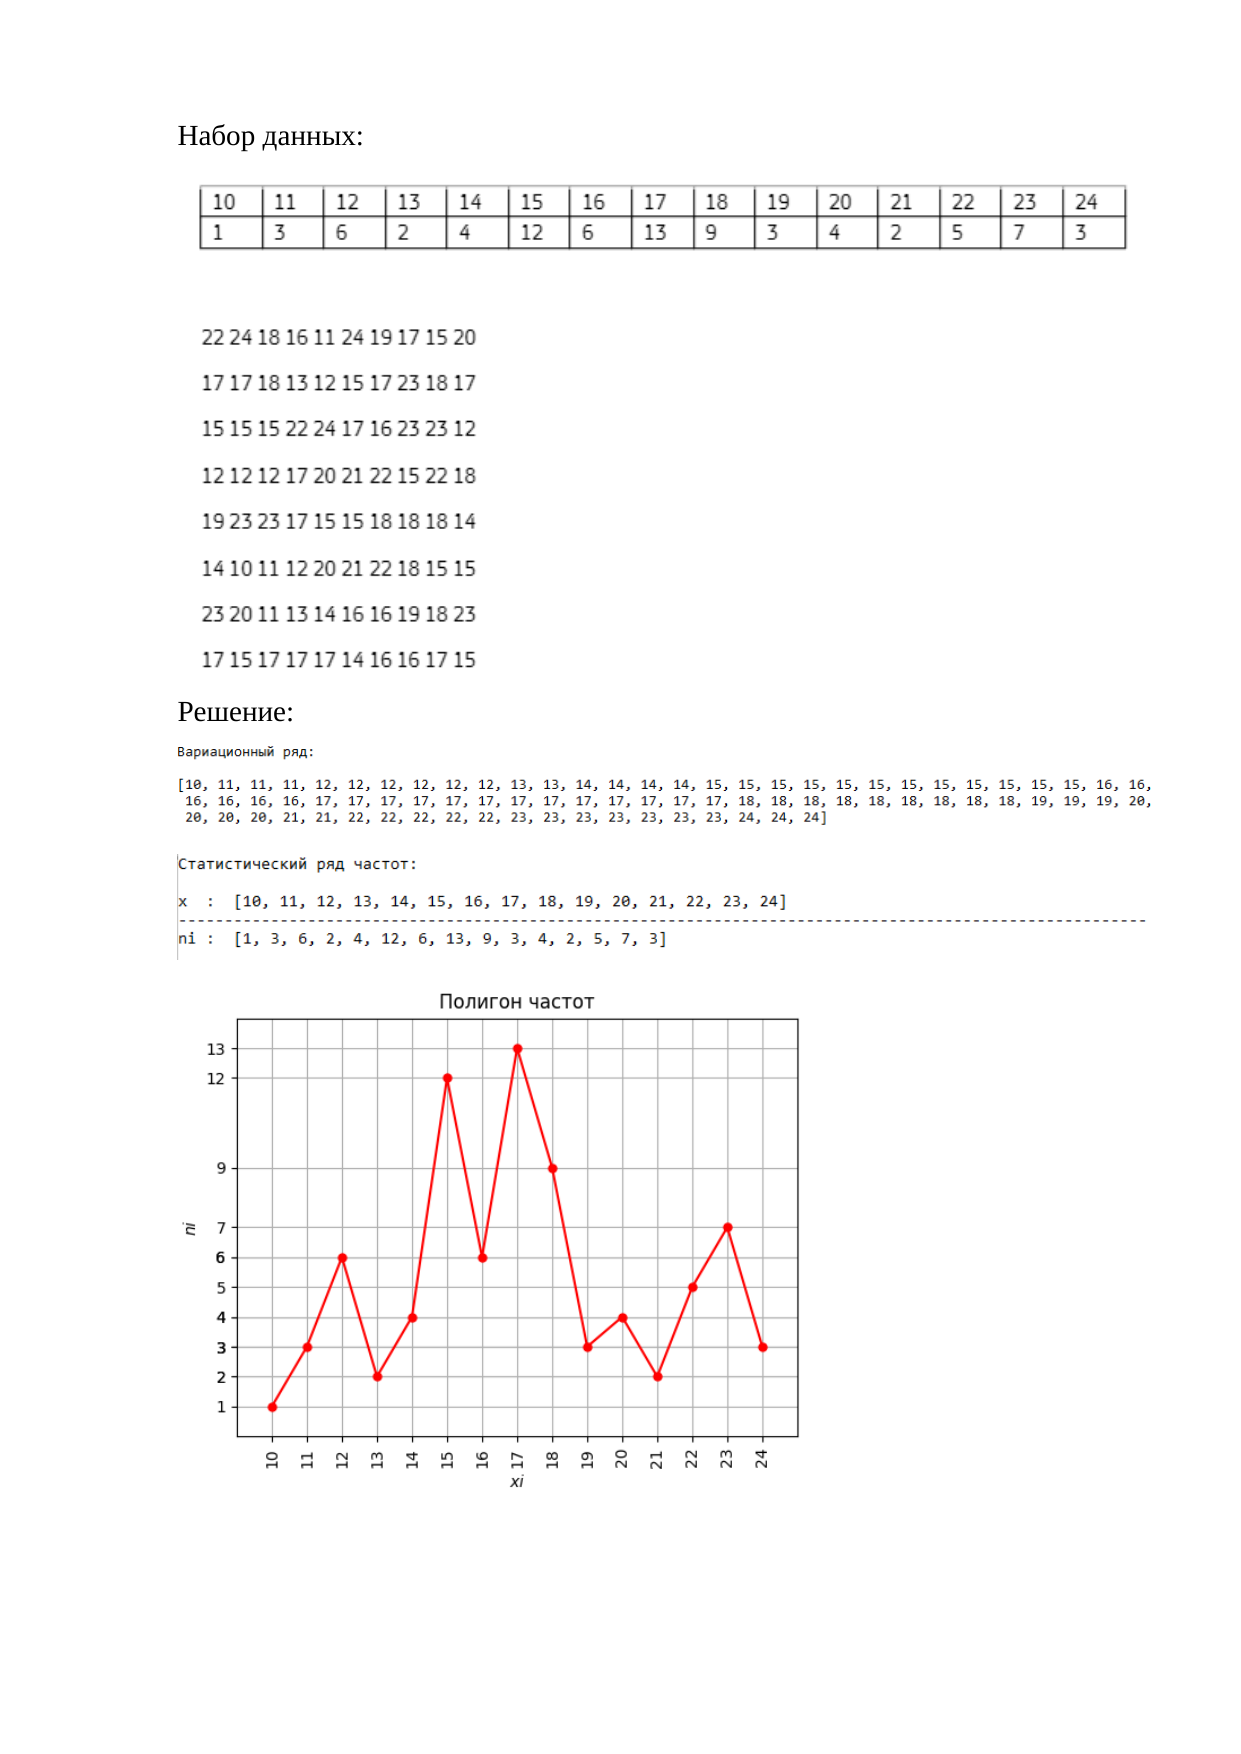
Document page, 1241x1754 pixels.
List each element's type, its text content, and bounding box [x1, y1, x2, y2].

text Решение: [177, 694, 1152, 727]
picture [177, 854, 1152, 960]
picture [177, 171, 1152, 675]
picture [177, 978, 810, 1495]
text Набор данных: [177, 118, 1152, 152]
picture [177, 746, 1152, 836]
